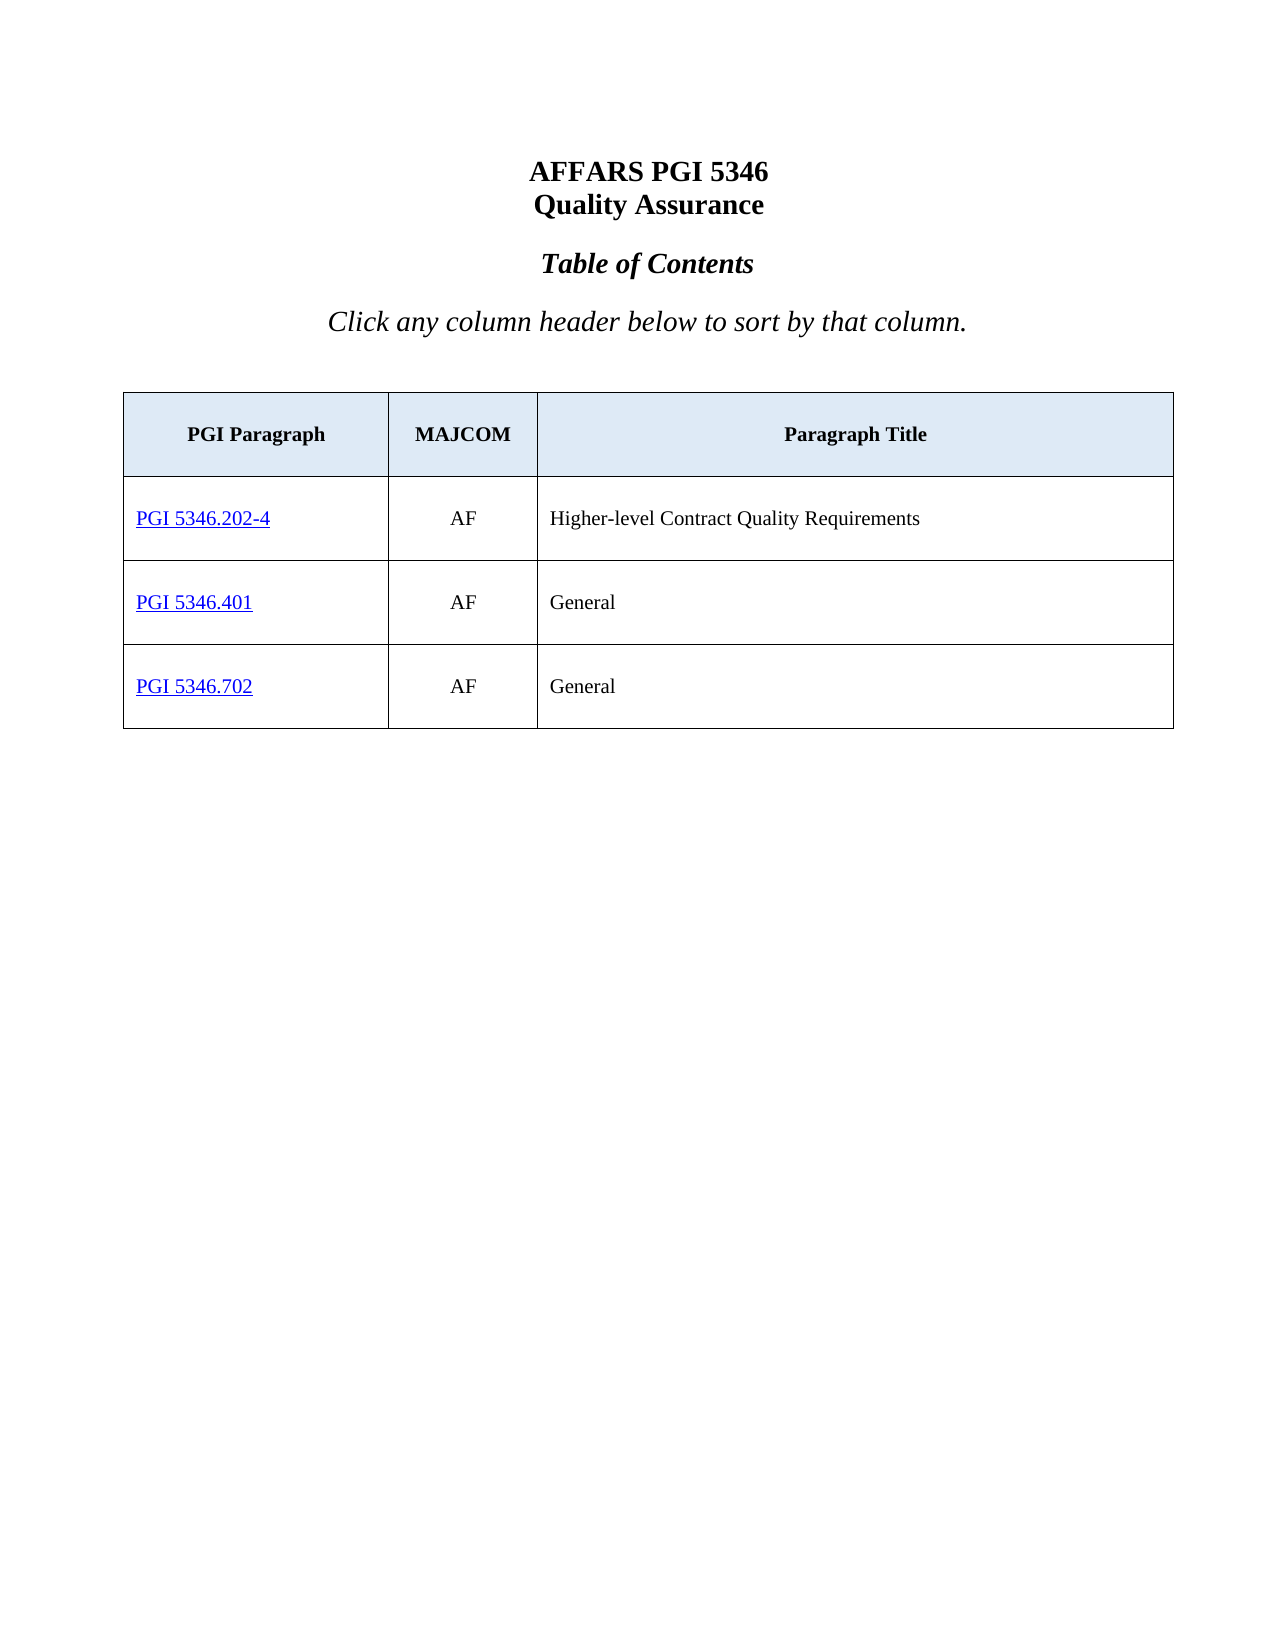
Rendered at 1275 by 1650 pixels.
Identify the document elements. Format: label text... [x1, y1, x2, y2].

table_cell PGI 5346.202-4 [124, 477, 388, 560]
text Table of Contents [112, 246, 1185, 279]
table_cell PGI 5346.702 [124, 645, 388, 728]
table_header Paragraph Title [538, 393, 1173, 476]
table_cell AF [389, 477, 537, 560]
subtitle AFFARS PGI 5346 Quality Assurance [112, 154, 1185, 221]
table_cell Higher-level Contract Quality Requirements [538, 477, 1173, 560]
table_cell PGI 5346.401 [124, 561, 388, 644]
table_cell AF [389, 645, 537, 728]
table_cell AF [389, 561, 537, 644]
table_header MAJCOM [389, 393, 537, 476]
table_cell General [538, 561, 1173, 644]
text Click any column header below to sort by that column. [112, 304, 1185, 338]
table_cell General [538, 645, 1173, 728]
table_header PGI Paragraph [124, 393, 388, 476]
